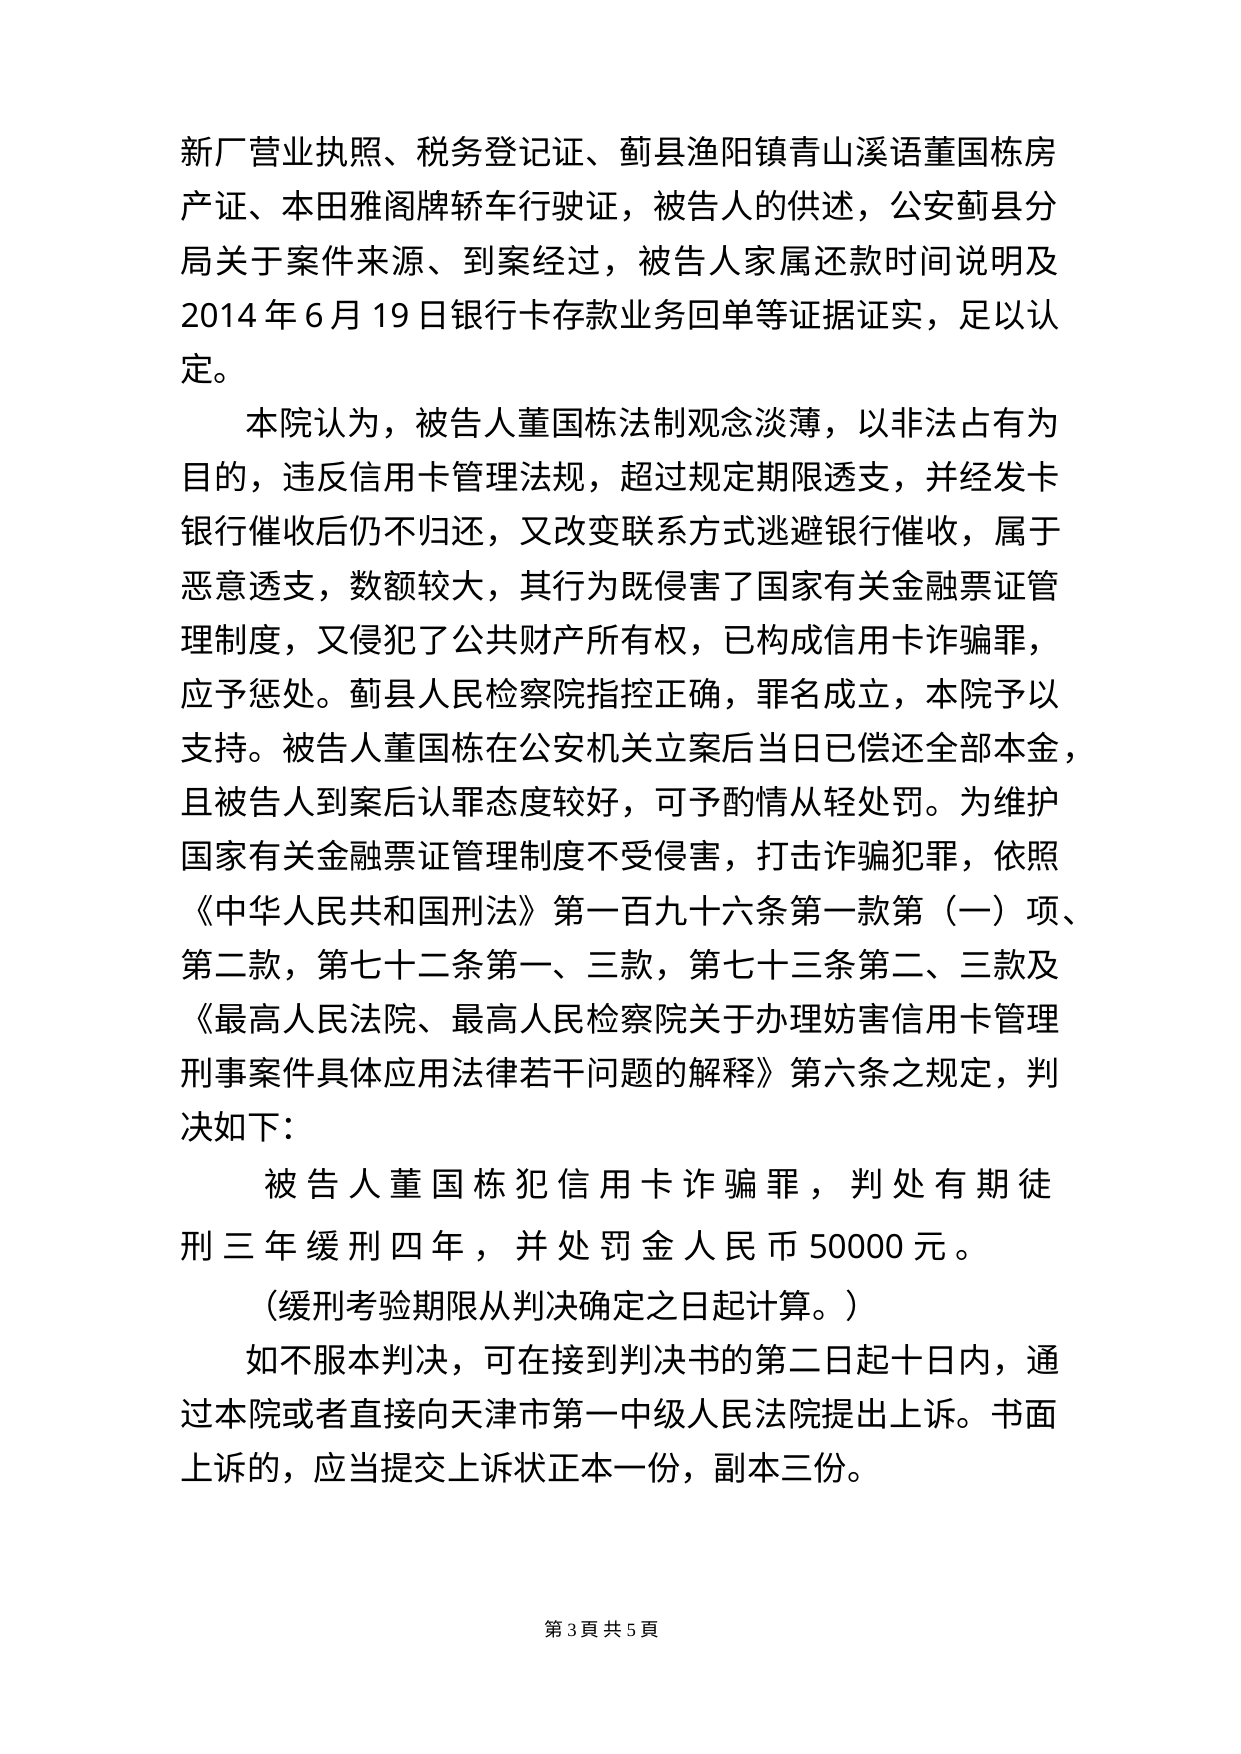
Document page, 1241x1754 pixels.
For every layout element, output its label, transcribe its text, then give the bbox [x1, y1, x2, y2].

text 被告人董国栋犯信用卡诈骗罪，判处有期徒刑三年缓刑四年，并处罚金人民币50000元。 [180, 1151, 1060, 1275]
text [180, 121, 1060, 392]
text 本院认为，被告人董国栋法制观念淡薄，以非法占有为目的，违反信用卡管理法规，超过规定期限透支，并经发卡银行催收后仍不归还，又改变联系方式逃避银行催收，属于恶意透支，数额较大，其行为既侵害了国家有关金融票证管理制度，又侵犯了公共财产所有权，已构成信用卡诈骗罪，应予惩处。蓟县人民检察院指控正确，罪名成立，本院予以支持。被告人董国栋在公安机关立案后当日已偿还全部本金，且被告人到案后认罪态度较好，可予酌情从轻处罚。为维护国家有关金融票证管理制度不受侵害，打击诈骗犯罪，依照《中华人民共和国刑法》第一百九十六条第一款第（一）项、第二款，第七十二条第一、三款，第七十三条第二、三款及《最高人民法院、最高人民检察院关于办理妨害信用卡管理刑事案件具体应用法律若干问题的解释》第六条之规定，判决如下： [180, 392, 1062, 1151]
text 如不服本判决，可在接到判决书的第二日起十日内，通过本院或者直接向天津市第一中级人民法院提出上诉。书面上诉的，应当提交上诉状正本一份，副本三份。 [180, 1329, 1060, 1491]
text （缓刑考验期限从判决确定之日起计算。） [180, 1275, 1060, 1329]
